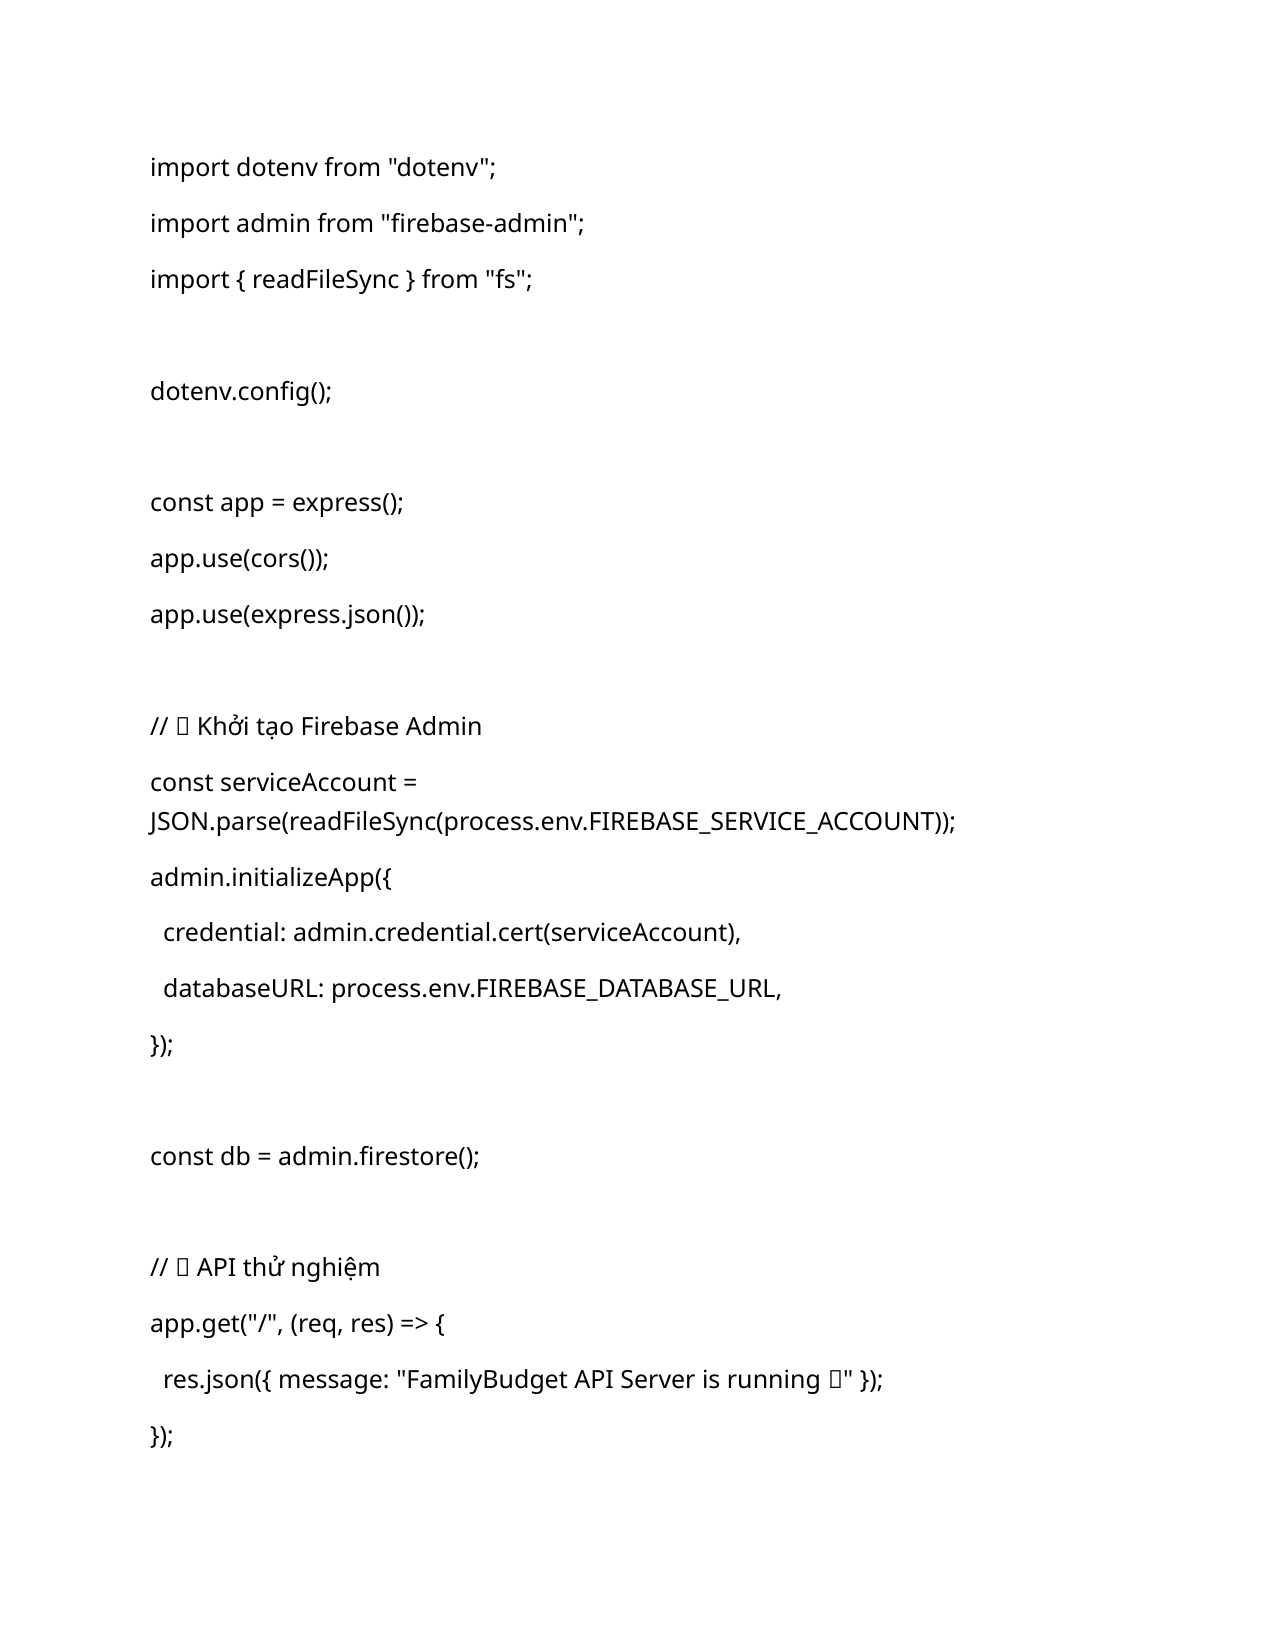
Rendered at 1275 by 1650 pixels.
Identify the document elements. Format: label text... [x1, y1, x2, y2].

text import admin from "firebase-admin"; [150, 206, 1125, 240]
text res.json({ message: "FamilyBudget API Server is running 🚀" }); [150, 1362, 1125, 1396]
text admin.initializeApp({ [150, 859, 1125, 893]
text app.get("/", (req, res) => { [150, 1306, 1125, 1340]
text const db = admin.firestore(); [150, 1138, 1125, 1172]
text }); [150, 1417, 1125, 1452]
text databaseURL: process.env.FIREBASE_DATABASE_URL, [150, 971, 1125, 1005]
text }); [150, 1027, 1125, 1061]
text // 🧩 API thử nghiệm [150, 1250, 1125, 1284]
text credential: admin.credential.cert(serviceAccount), [150, 915, 1125, 949]
text const app = express(); [150, 485, 1125, 519]
text import { readFileSync } from "fs"; [150, 262, 1125, 296]
text app.use(cors()); [150, 541, 1125, 575]
text app.use(express.json()); [150, 597, 1125, 631]
text const serviceAccount = JSON.parse(readFileSync(process.env.FIREBASE_SERVICE_ACCOUNT)); [150, 764, 1125, 837]
text // 🔥 Khởi tạo Firebase Admin [150, 708, 1125, 742]
text dotenv.config(); [150, 373, 1125, 407]
text import dotenv from "dotenv"; [150, 150, 1125, 184]
